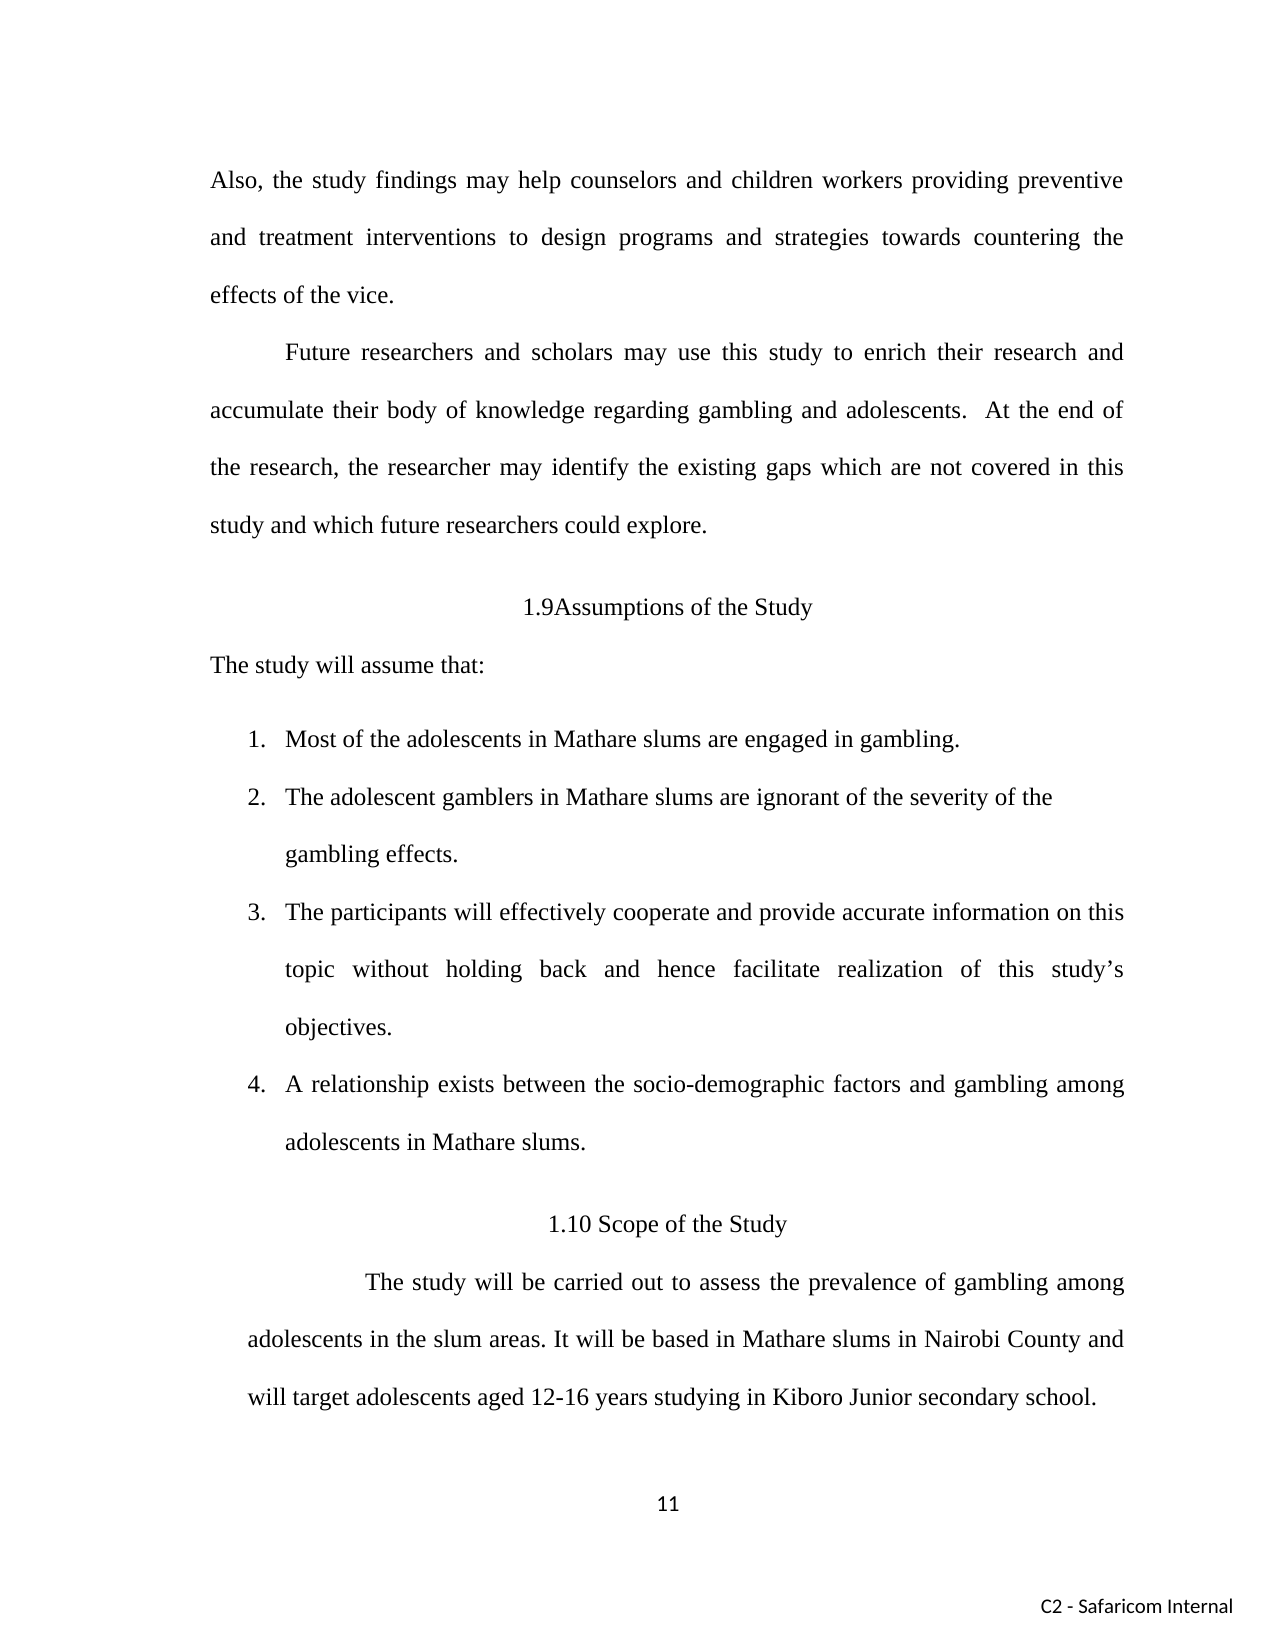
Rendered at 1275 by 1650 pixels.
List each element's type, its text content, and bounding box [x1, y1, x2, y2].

text 1.10 Scope of the Study [210, 1209, 1125, 1238]
text The study will assume that: [210, 650, 1125, 679]
list A relationship exists between the socio-demographic factors and gambling among adolescents in Mathare slums. [247, 1069, 1125, 1155]
text 1.9Assumptions of the Study [210, 592, 1125, 621]
list The adolescent gamblers in Mathare slums are ignorant of the severity of the gambling effects. [247, 782, 1125, 868]
list Most of the adolescents in Mathare slums are engaged in gambling. [247, 724, 1125, 753]
text Future researchers and scholars may use this study to enrich their research and accumulate their body of knowledge regarding gambling and adolescents. At the end of the research, the researcher may identify the existing gaps which are not covered in this study and which future researchers could explore. [210, 337, 1125, 539]
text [210, 165, 1125, 309]
text The study will be carried out to assess the prevalence of gambling among adolescents in the slum areas. It will be based in Mathare slums in Nairobi County and will target adolescents aged 12-16 years studying in Kiboro Junior secondary school. [247, 1267, 1125, 1410]
list The participants will effectively cooperate and provide accurate information on this topic without holding back and hence facilitate realization of this study’s objectives. [247, 897, 1125, 1040]
